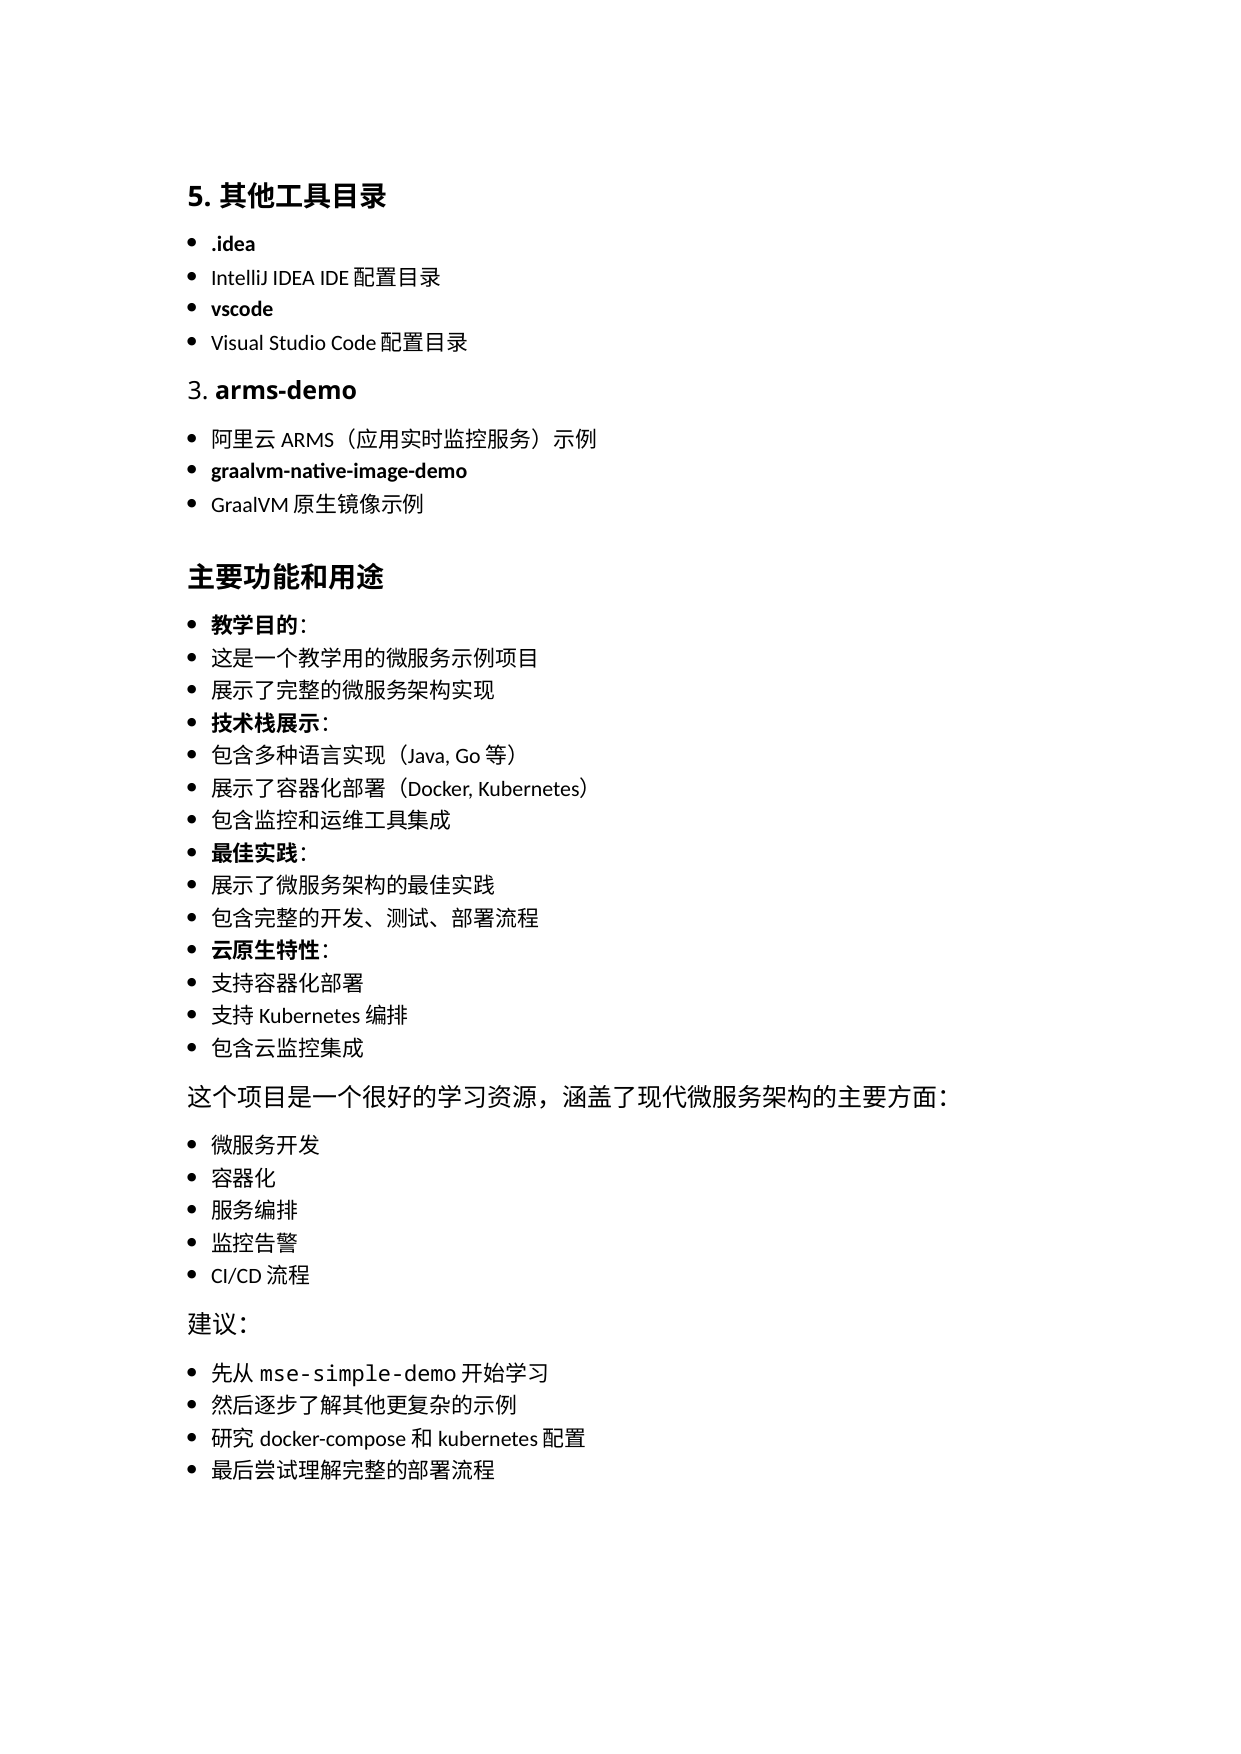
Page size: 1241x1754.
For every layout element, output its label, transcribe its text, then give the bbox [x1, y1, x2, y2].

text · 包含云监控集成 [187, 1030, 1053, 1063]
text 3. arms-demo [187, 357, 1053, 422]
text · GraalVM原生镜像示例 [187, 487, 1053, 519]
text · 然后逐步了解其他更复杂的示例 [187, 1388, 1053, 1420]
text 建议： [187, 1290, 1053, 1355]
text · .idea [187, 227, 1053, 259]
text · 容器化 [187, 1160, 1053, 1193]
text · 云原生特性： [187, 933, 1053, 965]
subtitle 主要功能和用途 [187, 543, 1053, 608]
text · 展示了容器化部署（Docker, Kubernetes） [187, 770, 1053, 803]
text · 展示了完整的微服务架构实现 [187, 673, 1053, 705]
text · graalvm-native-image-demo [187, 454, 1053, 487]
text · 研究 docker-compose 和 kubernetes 配置 [187, 1420, 1053, 1453]
text · 阿里云ARMS（应用实时监控服务）示例 [187, 422, 1053, 454]
text · 技术栈展示： [187, 705, 1053, 738]
text · 服务编排 [187, 1193, 1053, 1225]
subtitle 5. 其他工具目录 [187, 162, 1053, 227]
text · 包含完整的开发、测试、部署流程 [187, 900, 1053, 933]
text · 最后尝试理解完整的部署流程 [187, 1453, 1053, 1485]
text · vscode [187, 292, 1053, 324]
text · 监控告警 [187, 1225, 1053, 1258]
text · 先从 mse-simple-demo 开始学习 [187, 1355, 1053, 1388]
text · 包含监控和运维工具集成 [187, 803, 1053, 835]
text · 包含多种语言实现（Java, Go等） [187, 738, 1053, 770]
text · CI/CD流程 [187, 1258, 1053, 1290]
text · 支持容器化部署 [187, 965, 1053, 998]
text · IntelliJ IDEA IDE配置目录 [187, 259, 1053, 292]
text · 微服务开发 [187, 1128, 1053, 1160]
text 这个项目是一个很好的学习资源，涵盖了现代微服务架构的主要方面： [187, 1063, 1053, 1128]
text · 支持Kubernetes编排 [187, 998, 1053, 1030]
text · 教学目的： [187, 608, 1053, 640]
text · 这是一个教学用的微服务示例项目 [187, 640, 1053, 673]
text · 最佳实践： [187, 835, 1053, 868]
text · 展示了微服务架构的最佳实践 [187, 868, 1053, 900]
text · Visual Studio Code配置目录 [187, 324, 1053, 357]
